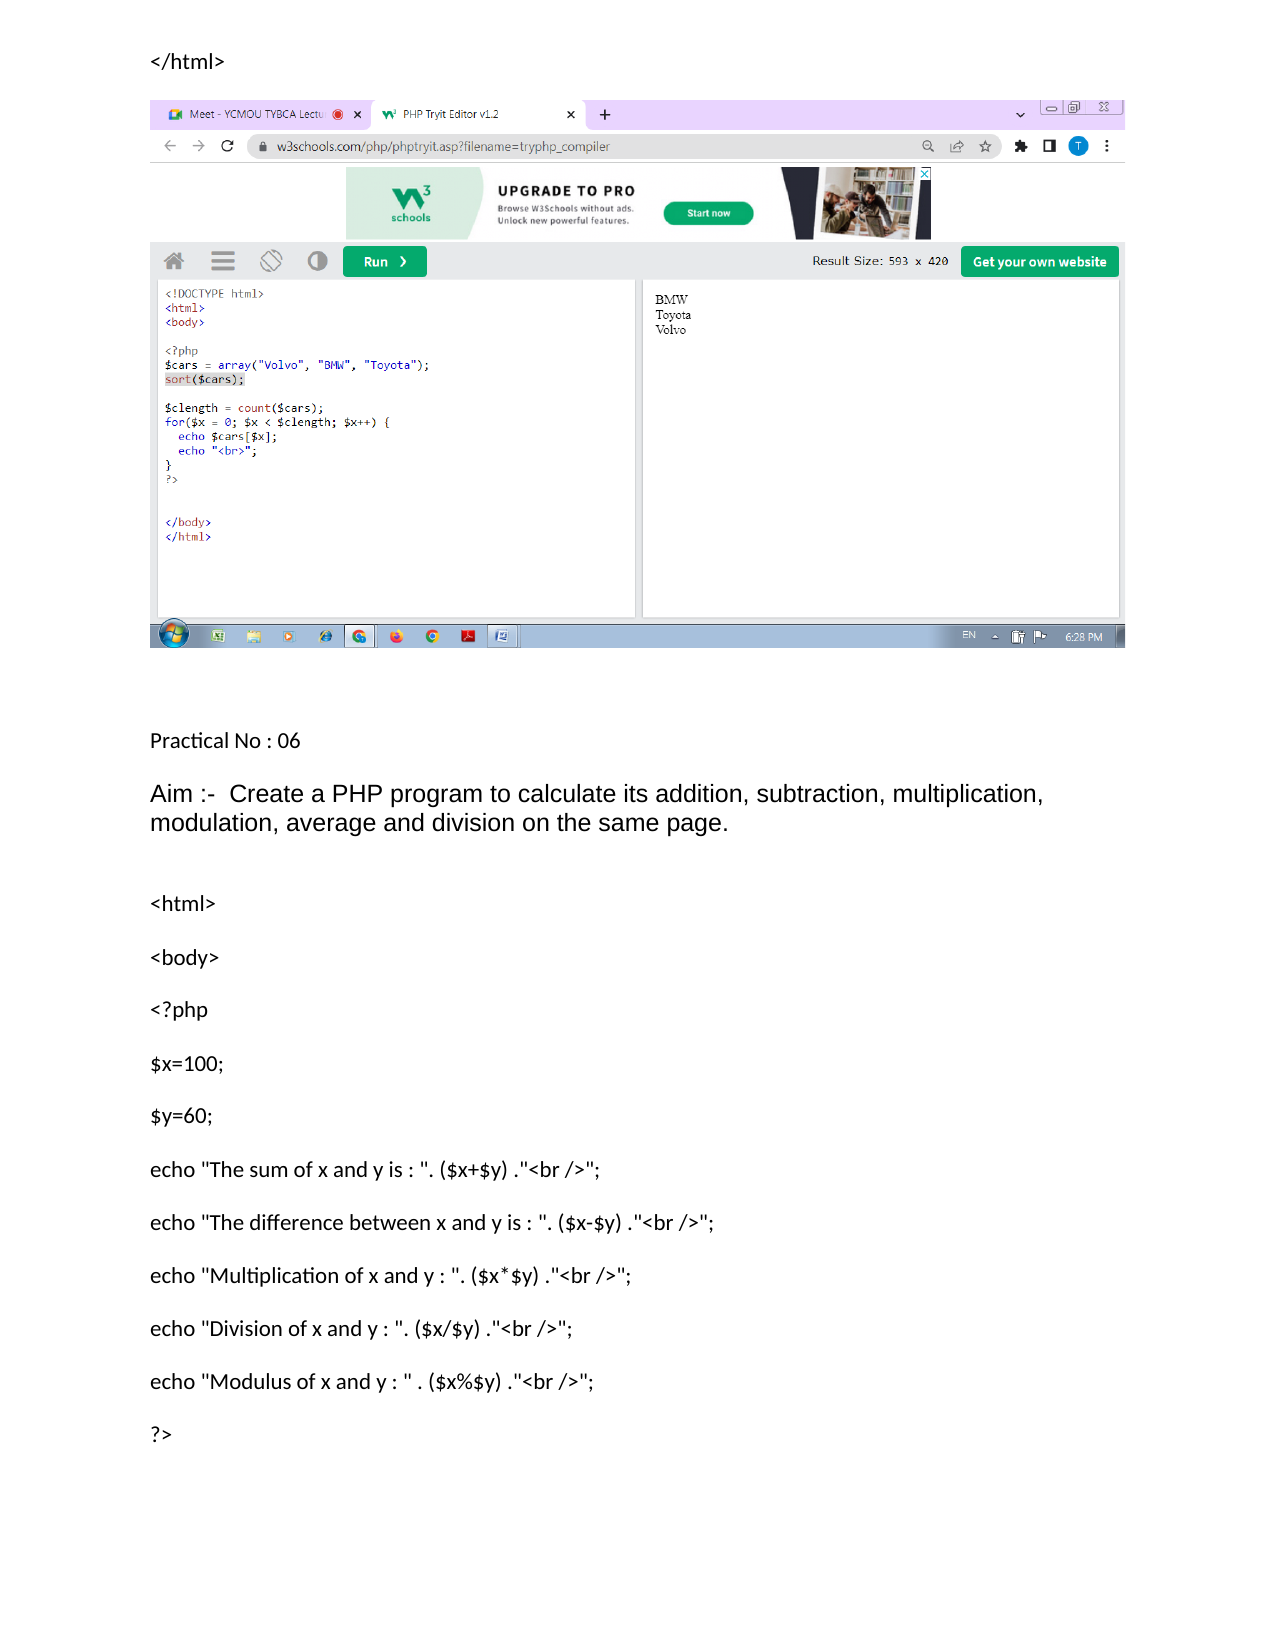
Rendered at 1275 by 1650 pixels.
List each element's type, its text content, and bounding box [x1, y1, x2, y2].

text $x=100; [150, 1049, 1125, 1077]
text <?php [150, 996, 1125, 1024]
text echo "Modulus of x and y : " . ($x%$y) ."<br />"; [150, 1367, 1125, 1395]
text echo "Division of x and y : ". ($x/$y) ."<br />"; [150, 1314, 1125, 1342]
text echo "The difference between x and y is : ". ($x-$y) ."<br />"; [150, 1208, 1125, 1236]
text </html> [150, 47, 1125, 75]
text <body> [150, 943, 1125, 971]
text $y=60; [150, 1102, 1125, 1130]
text echo "Multiplication of x and y : ". ($x*$y) ."<br />"; [150, 1261, 1125, 1289]
picture [150, 100, 1125, 648]
text echo "The sum of x and y is : ". ($x+$y) ."<br />"; [150, 1155, 1125, 1183]
text ?> [150, 1420, 1125, 1448]
text <html> [150, 889, 1125, 918]
text Practical No : 06 [150, 726, 1125, 754]
text Aim :- Create a PHP program to calculate its addition, subtraction, multiplication, modulation, average and division on the same page. [150, 779, 1125, 837]
